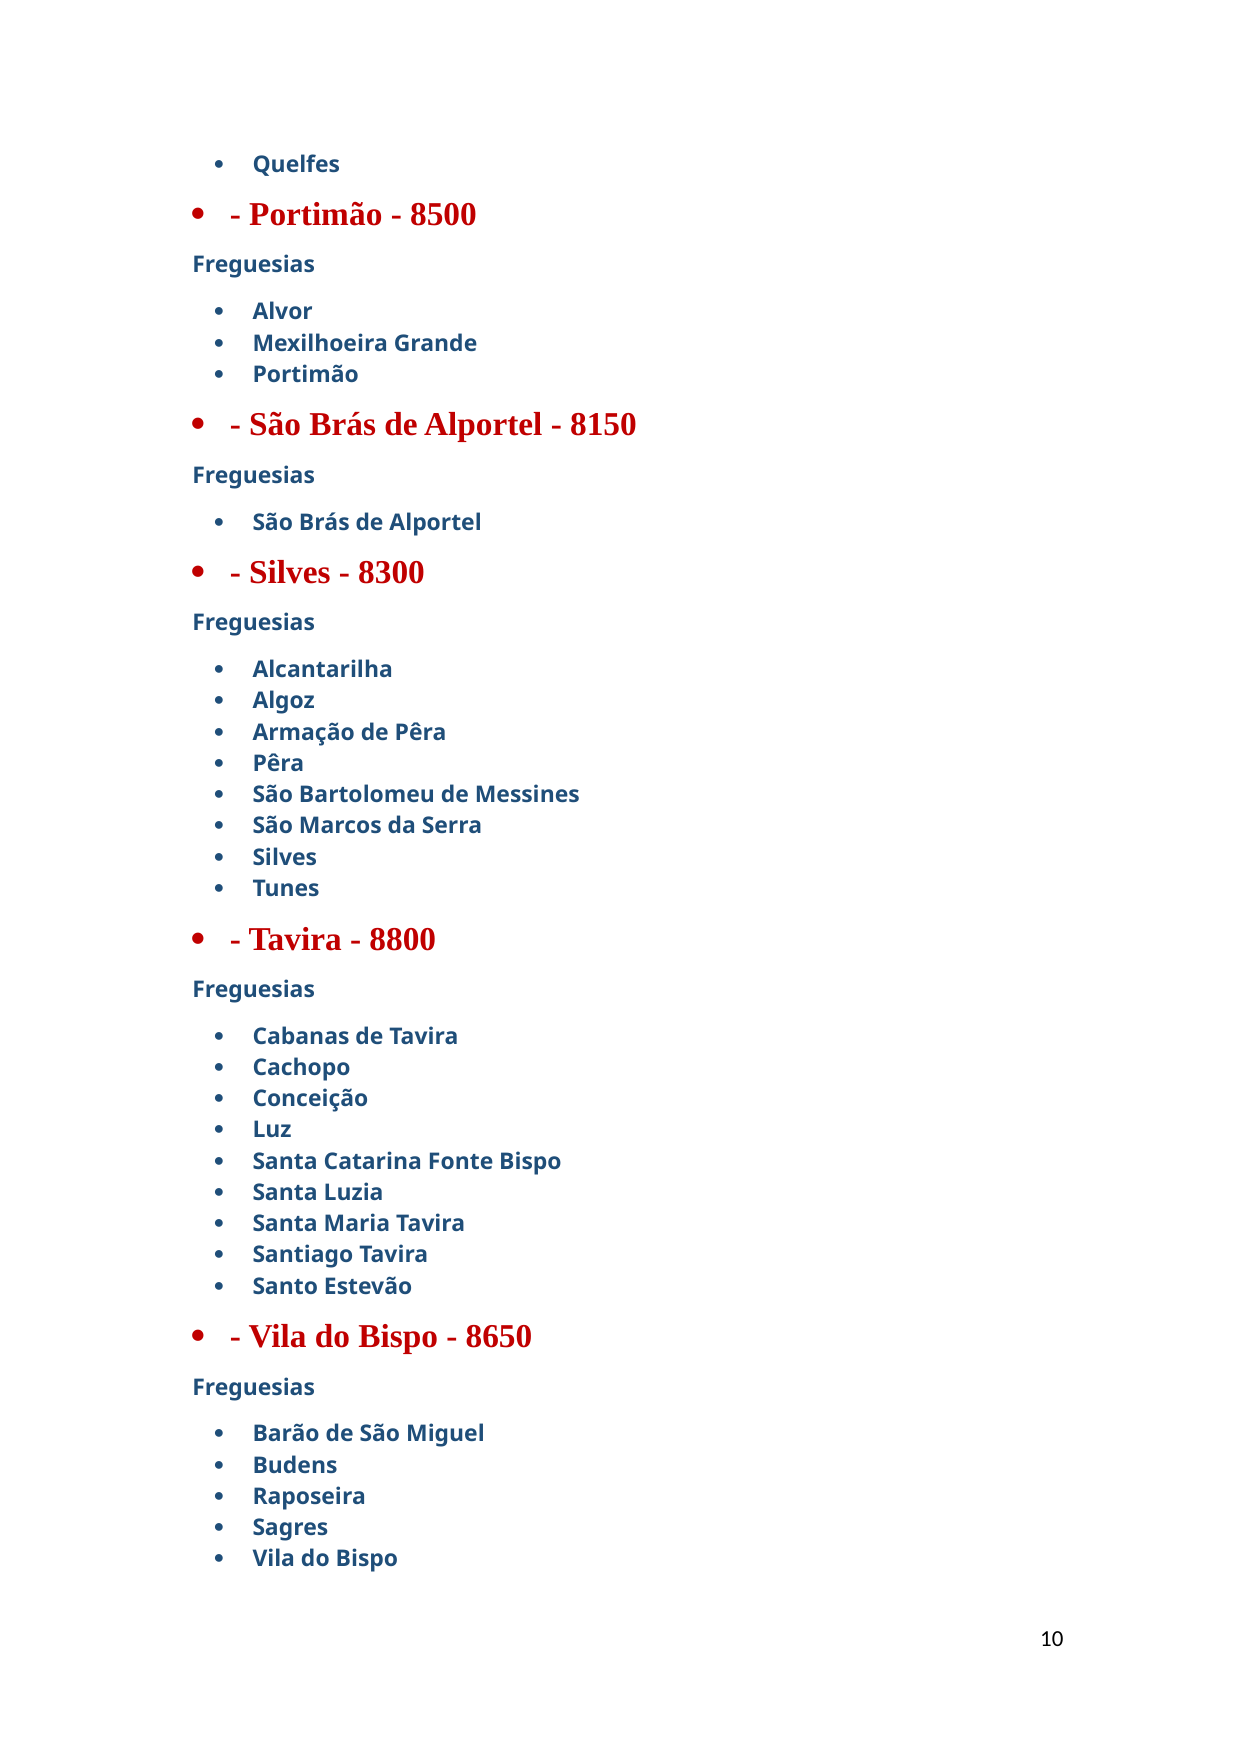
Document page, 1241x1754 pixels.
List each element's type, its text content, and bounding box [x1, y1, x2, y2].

subtitle São Brás de Alportel [215, 506, 1047, 537]
subtitle Santo Estevão [215, 1270, 1047, 1301]
subtitle Raposeira [215, 1480, 1047, 1511]
subtitle - São Brás de Alportel - 8150 [192, 405, 1047, 443]
subtitle Barão de São Miguel [215, 1417, 1047, 1449]
subtitle Freguesias [192, 606, 1047, 638]
subtitle Sagres [215, 1511, 1047, 1542]
subtitle - Tavira - 8800 [192, 919, 1047, 957]
subtitle São Bartolomeu de Messines [215, 778, 1047, 809]
subtitle Silves [215, 841, 1047, 872]
subtitle Conceição [215, 1082, 1047, 1113]
subtitle Pêra [215, 747, 1047, 778]
subtitle Quelfes [215, 148, 1047, 179]
subtitle Freguesias [192, 1371, 1047, 1402]
subtitle Portimão [215, 358, 1047, 389]
subtitle Tunes [215, 872, 1047, 903]
subtitle Cabanas de Tavira [215, 1020, 1047, 1051]
subtitle Freguesias [192, 248, 1047, 280]
subtitle Santa Maria Tavira [215, 1207, 1047, 1238]
subtitle - Vila do Bispo - 8650 [192, 1317, 1047, 1355]
subtitle Alvor [215, 295, 1047, 327]
subtitle Luz [215, 1113, 1047, 1145]
subtitle Santa Catarina Fonte Bispo [215, 1145, 1047, 1176]
subtitle Cachopo [215, 1051, 1047, 1082]
subtitle Budens [215, 1449, 1047, 1480]
subtitle Armação de Pêra [215, 716, 1047, 747]
subtitle Algoz [215, 684, 1047, 716]
subtitle - Silves - 8300 [192, 552, 1047, 591]
subtitle Freguesias [192, 459, 1047, 490]
subtitle Vila do Bispo [215, 1542, 1047, 1574]
subtitle Santa Luzia [215, 1176, 1047, 1207]
subtitle Santiago Tavira [215, 1238, 1047, 1270]
subtitle Alcantarilha [215, 653, 1047, 684]
subtitle Freguesias [192, 973, 1047, 1004]
subtitle Mexilhoeira Grande [215, 327, 1047, 358]
subtitle - Portimão - 8500 [192, 194, 1047, 233]
subtitle São Marcos da Serra [215, 809, 1047, 841]
